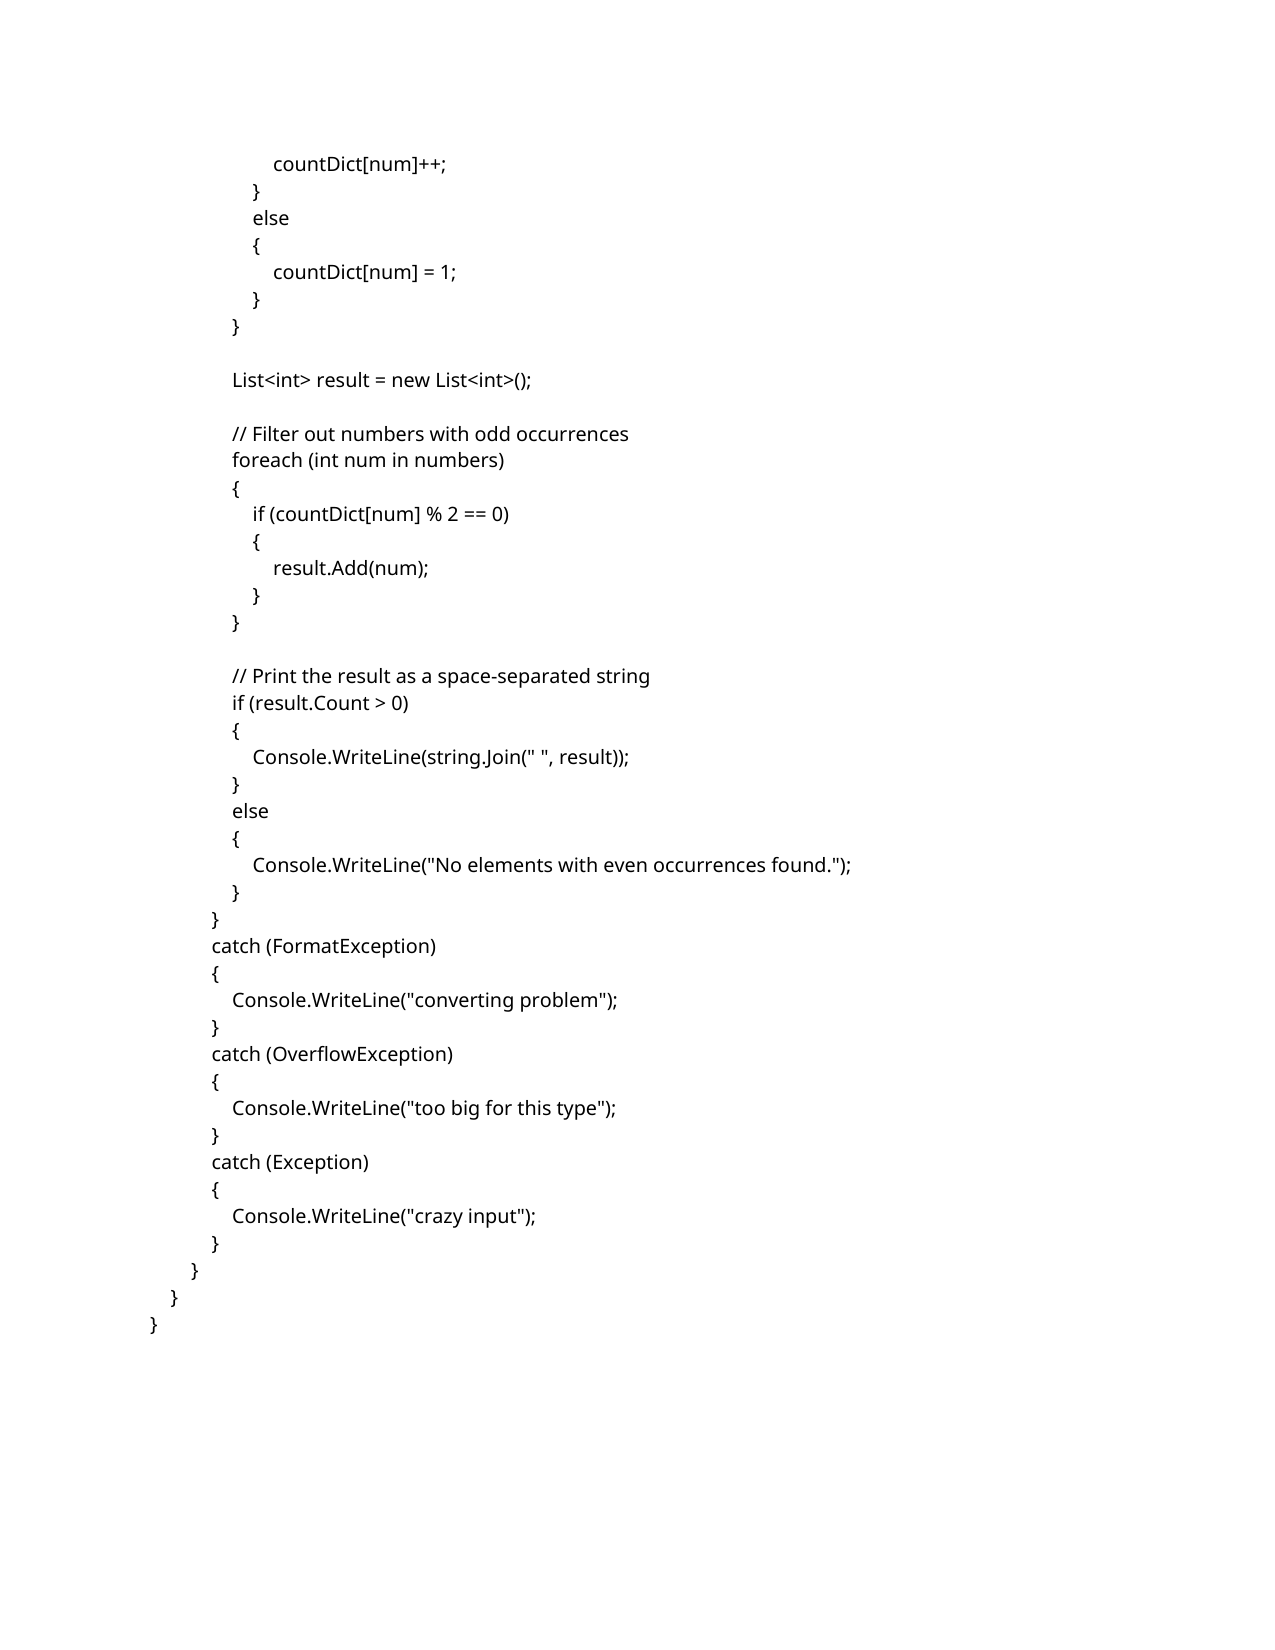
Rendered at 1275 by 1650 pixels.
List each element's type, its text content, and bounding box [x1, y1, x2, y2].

text { [150, 1175, 1125, 1202]
text if (countDict[num] % 2 == 0) [150, 501, 1125, 528]
text foreach (int num in numbers) [150, 447, 1125, 474]
text } [150, 582, 1125, 609]
text } [150, 609, 1125, 636]
text countDict[num]++; [150, 150, 1125, 177]
text { [150, 1067, 1125, 1094]
text if (result.Count > 0) [150, 689, 1125, 717]
text } [150, 285, 1125, 312]
text Console.WriteLine("converting problem"); [150, 986, 1125, 1013]
text } [150, 1310, 1125, 1337]
text result.Add(num); [150, 555, 1125, 582]
text { [150, 959, 1125, 986]
text } [150, 1013, 1125, 1040]
text } [150, 1283, 1125, 1310]
text } [150, 1121, 1125, 1148]
text catch (Exception) [150, 1148, 1125, 1175]
text { [150, 824, 1125, 851]
text } [150, 1229, 1125, 1256]
text } [150, 905, 1125, 932]
text else [150, 797, 1125, 824]
text countDict[num] = 1; [150, 258, 1125, 285]
text Console.WriteLine("No elements with even occurrences found."); [150, 851, 1125, 878]
text Console.WriteLine("too big for this type"); [150, 1094, 1125, 1121]
text catch (OverflowException) [150, 1040, 1125, 1067]
text Console.WriteLine(string.Join(" ", result)); [150, 743, 1125, 771]
text // Filter out numbers with odd occurrences [150, 420, 1125, 447]
text { [150, 231, 1125, 258]
text } [150, 771, 1125, 797]
text { [150, 474, 1125, 501]
text } [150, 1256, 1125, 1283]
text else [150, 204, 1125, 231]
text Console.WriteLine("crazy input"); [150, 1202, 1125, 1229]
text // Print the result as a space-separated string [150, 663, 1125, 689]
text { [150, 717, 1125, 743]
text List<int> result = new List<int>(); [150, 366, 1125, 393]
text } [150, 312, 1125, 339]
text catch (FormatException) [150, 932, 1125, 959]
text } [150, 177, 1125, 204]
text { [150, 528, 1125, 555]
text } [150, 878, 1125, 905]
